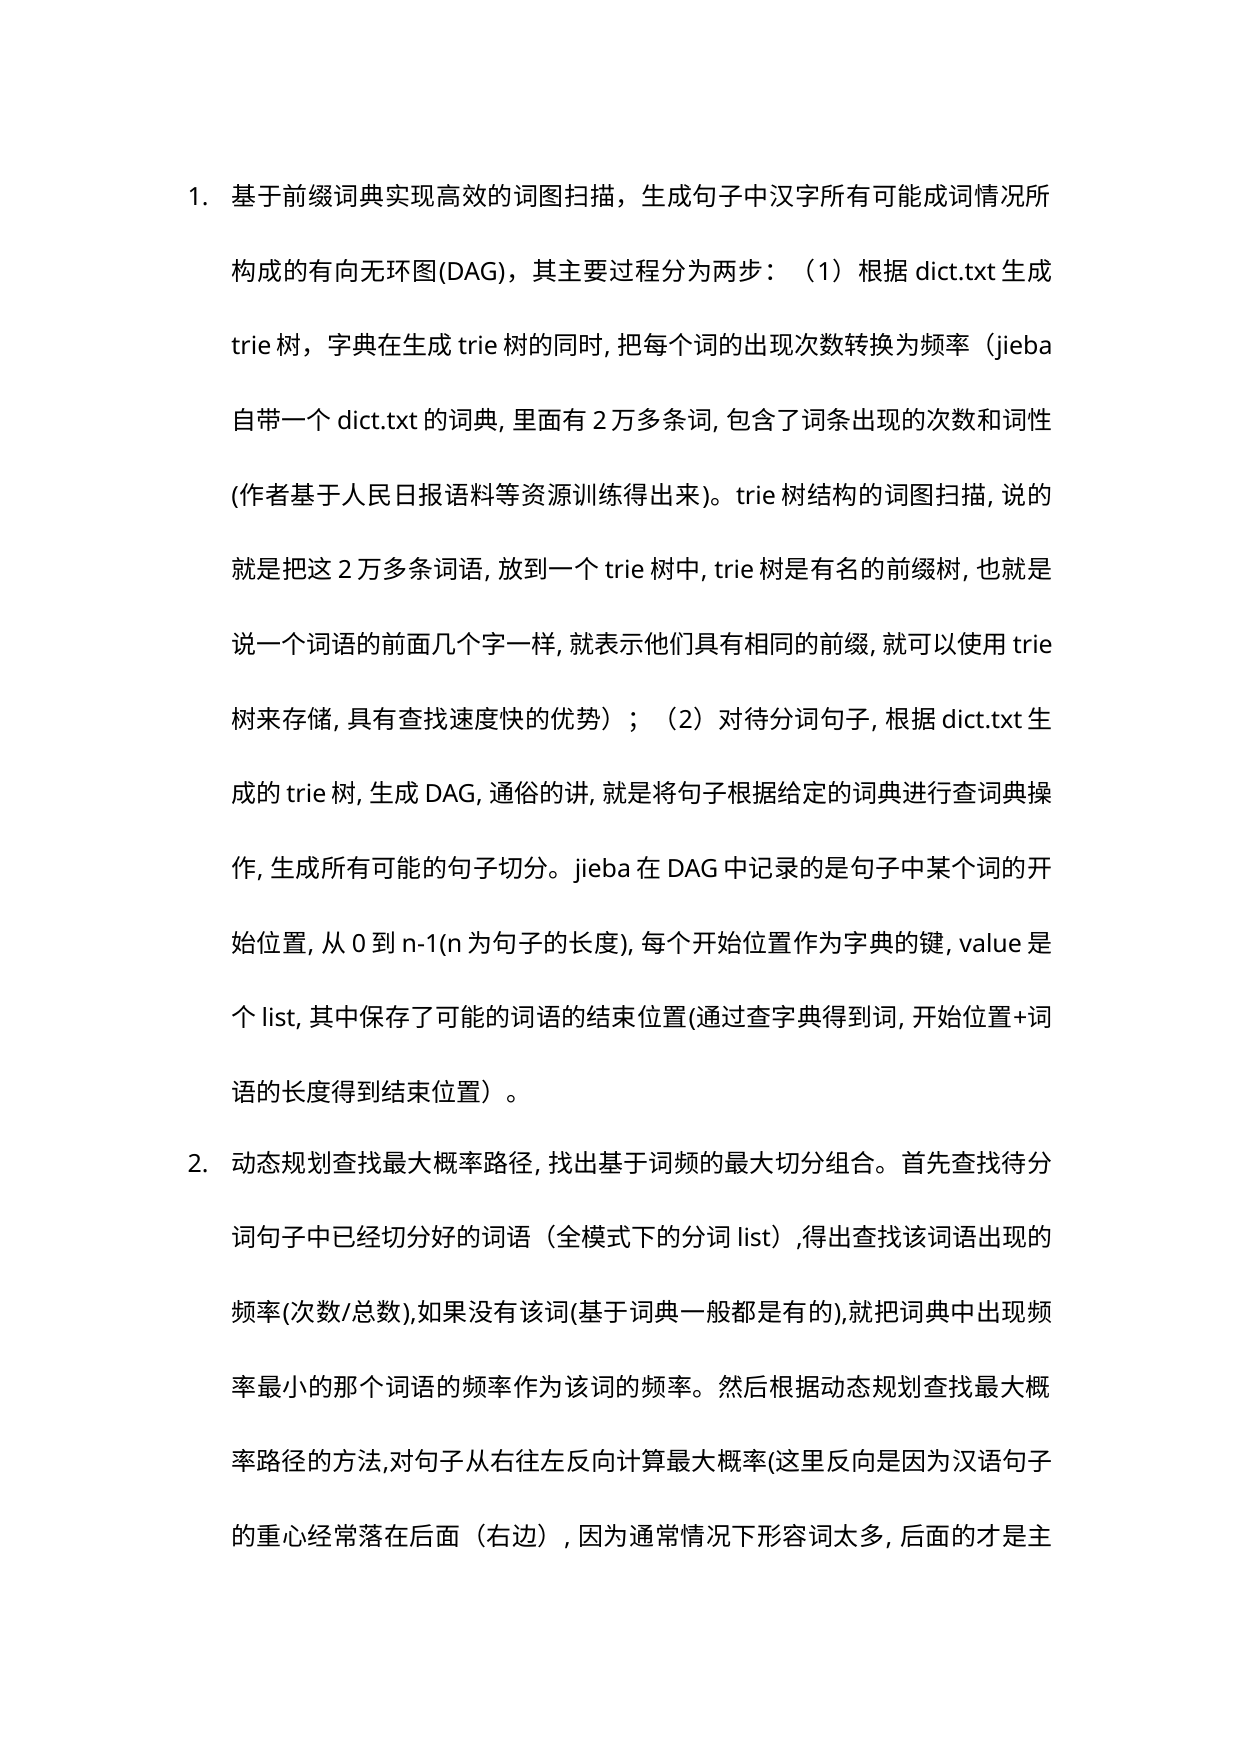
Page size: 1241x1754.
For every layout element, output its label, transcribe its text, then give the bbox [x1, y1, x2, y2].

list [187, 1129, 1053, 1567]
list 基于前缀词典实现高效的词图扫描，生成句子中汉字所有可能成词情况所构成的有向无环图(DAG)，其主要过程分为两步：（1）根据dict.txt生成trie树，字典在生成trie树的同时, 把每个词的出现次数转换为频率（jieba自带一个dict.txt的词典, 里面有2万多条词, 包含了词条出现的次数和词性(作者基于人民日报语料等资源训练得出来)。trie树结构的词图扫描, 说的就是把这2万多条词语, 放到一个trie树中, trie树是有名的前缀树, 也就是说一个词语的前面几个字一样, 就表示他们具有相同的前缀, 就可以使用trie树来存储, 具有查找速度快的优势）；（2）对待分词句子, 根据dict.txt生成的trie树, 生成DAG, 通俗的讲, 就是将句子根据给定的词典进行查词典操作, 生成所有可能的句子切分。jieba在DAG中记录的是句子中某个词的开始位置, 从0到n-1(n为句子的长度), 每个开始位置作为字典的键, value是个list, 其中保存了可能的词语的结束位置(通过查字典得到词, 开始位置+词语的长度得到结束位置）。 [187, 162, 1053, 1123]
